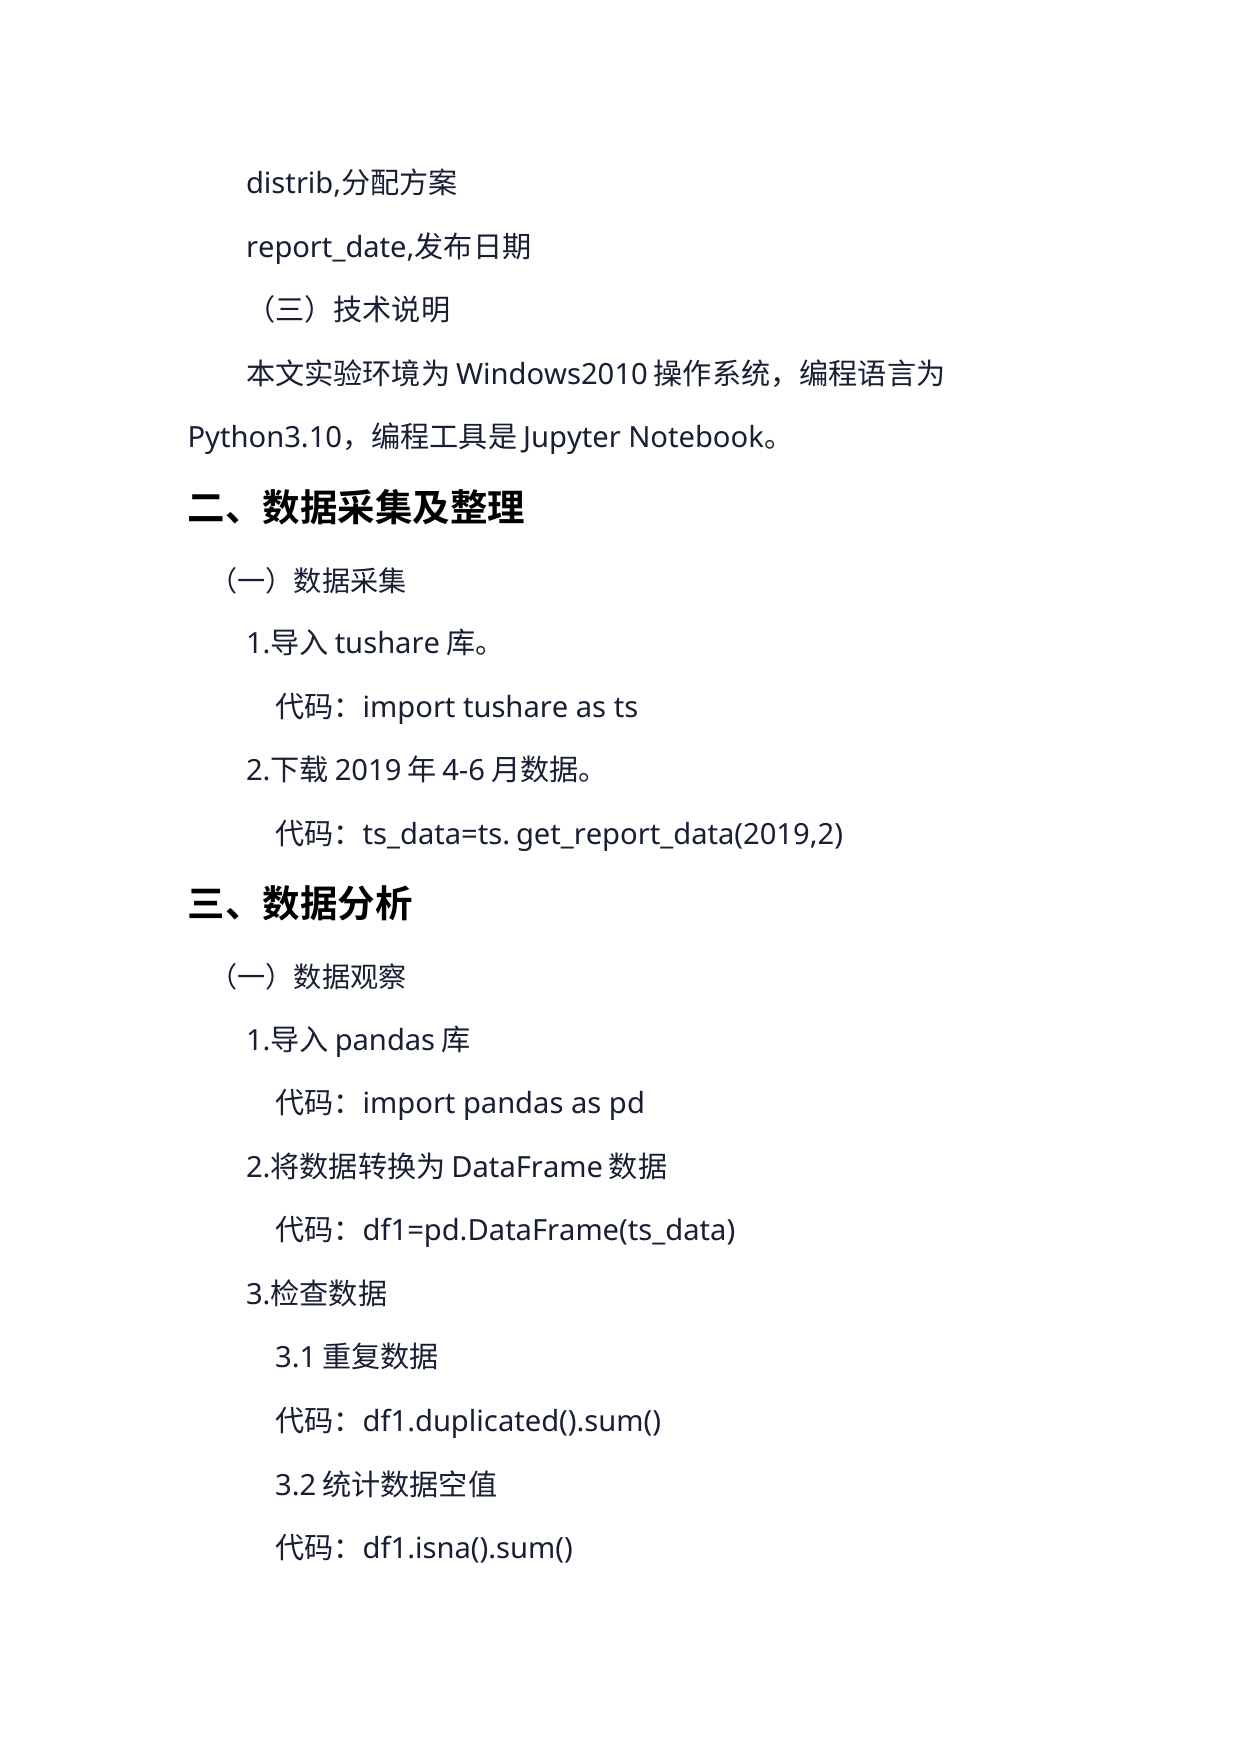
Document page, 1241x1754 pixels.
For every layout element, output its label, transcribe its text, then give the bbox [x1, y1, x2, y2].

text report_date,发布日期 [246, 223, 1053, 266]
subtitle 二、数据采集及整理 [187, 477, 1053, 532]
text 代码：ts_data=ts. get_report_data(2019,2) [246, 810, 1053, 853]
text （三）技术说明 [246, 287, 1053, 329]
text （一）数据观察 [187, 955, 1053, 996]
text distrib,分配方案 [246, 160, 1053, 202]
text 1.导入pandas库 [246, 1016, 1053, 1059]
text 2.下载2019年4-6月数据。 [246, 747, 1053, 789]
text 3.2统计数据空值 [246, 1461, 1053, 1503]
text 3.检查数据 [246, 1271, 1053, 1313]
text 代码：import tushare as ts [246, 683, 1053, 726]
text 代码：df1=pd.DataFrame(ts_data) [246, 1207, 1053, 1249]
subtitle 三、数据分析 [187, 874, 1053, 928]
text 2.将数据转换为DataFrame数据 [246, 1143, 1053, 1186]
text 代码：import pandas as pd [246, 1080, 1053, 1122]
text 1.导入tushare库。 [246, 620, 1053, 662]
text 本文实验环境为Windows2010操作系统，编程语言为Python3.10，编程工具是Jupyter Notebook。 [187, 350, 1053, 456]
text 3.1重复数据 [246, 1334, 1053, 1376]
text （一）数据采集 [187, 559, 1053, 599]
text 代码：df1.duplicated().sum() [246, 1398, 1053, 1440]
text 代码：df1.isna().sum() [246, 1525, 1053, 1567]
